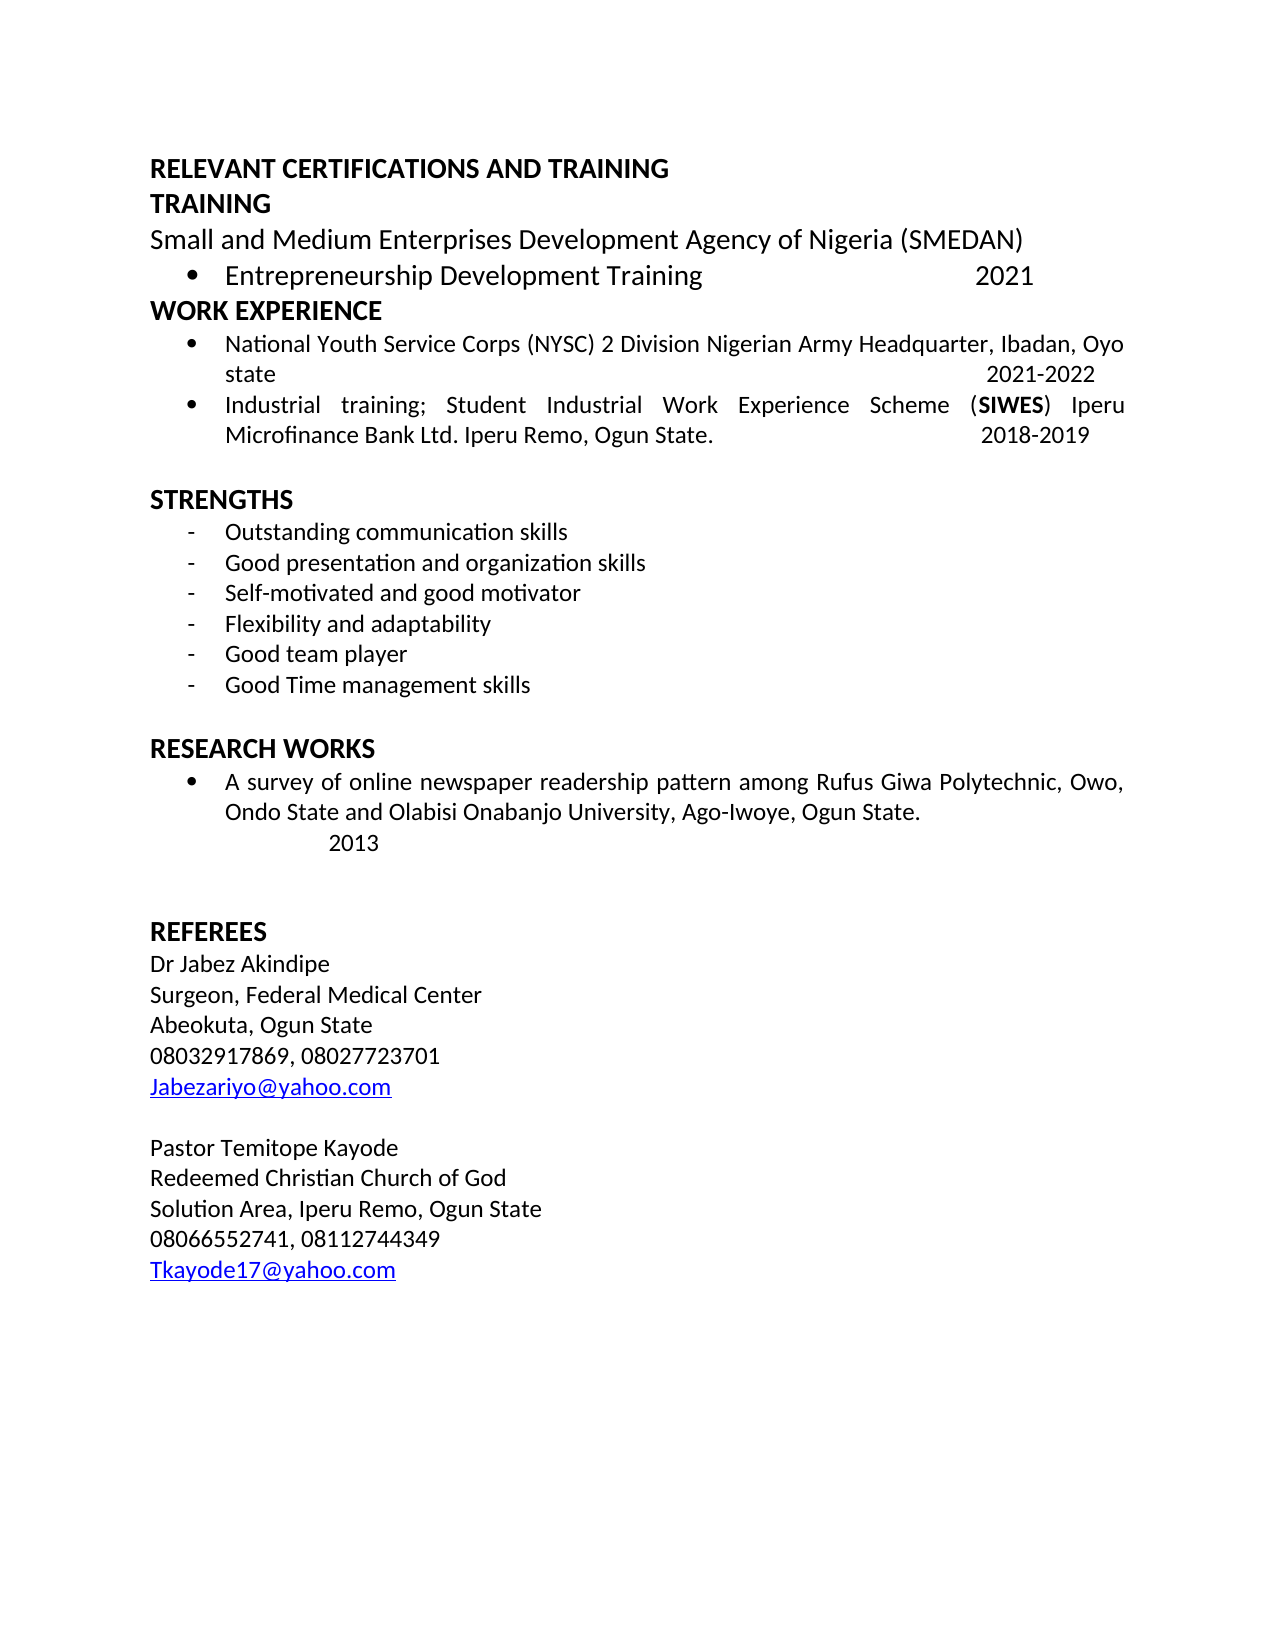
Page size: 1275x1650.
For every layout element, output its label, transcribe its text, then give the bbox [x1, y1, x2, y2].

list Self-motivated and good motivator [187, 577, 1125, 608]
text 08066552741, 08112744349 [150, 1223, 1125, 1254]
text Abeokuta, Ogun State [150, 1010, 1125, 1040]
list Good team player [187, 638, 1125, 669]
text Surgeon, Federal Medical Center [150, 979, 1125, 1010]
text 08032917869, 08027723701 [150, 1040, 1125, 1071]
text Dr Jabez Akindipe [150, 949, 1125, 979]
list A survey of online newspaper readership pattern among Rufus Giwa Polytechnic, Owo, Ondo State and Olabisi Onabanjo University, Ago-Iwoye, Ogun State. 2013 [187, 766, 1125, 857]
text TRAINING [150, 186, 1125, 221]
list Good presentation and organization skills [187, 547, 1125, 577]
list Entrepreneurship Development Training 2021 [187, 257, 1125, 292]
list Good Time management skills [187, 669, 1125, 699]
text Tkayode17@yahoo.com [150, 1254, 1125, 1284]
text REFEREES [150, 913, 1125, 949]
text Pastor Temitope Kayode [150, 1132, 1125, 1162]
text Jabezariyo@yahoo.com [150, 1071, 1125, 1101]
text RESEARCH WORKS [150, 730, 1125, 766]
text Redeemed Christian Church of God [150, 1162, 1125, 1193]
text Small and Medium Enterprises Development Agency of Nigeria (SMEDAN) [150, 221, 1125, 257]
list Outstanding communication skills [187, 516, 1125, 547]
list Industrial training; Student Industrial Work Experience Scheme (SIWES) Iperu Microfinance Bank Ltd. Iperu Remo, Ogun State. 2018-2019 [187, 389, 1125, 450]
text WORK EXPERIENCE [150, 292, 1125, 328]
text Solution Area, Iperu Remo, Ogun State [150, 1193, 1125, 1223]
text STRENGTHS [150, 481, 1125, 516]
list National Youth Service Corps (NYSC) 2 Division Nigerian Army Headquarter, Ibadan, Oyo state 2021-2022 [187, 328, 1125, 389]
text RELEVANT CERTIFICATIONS AND TRAINING [150, 150, 1125, 186]
list Flexibility and adaptability [187, 608, 1125, 638]
